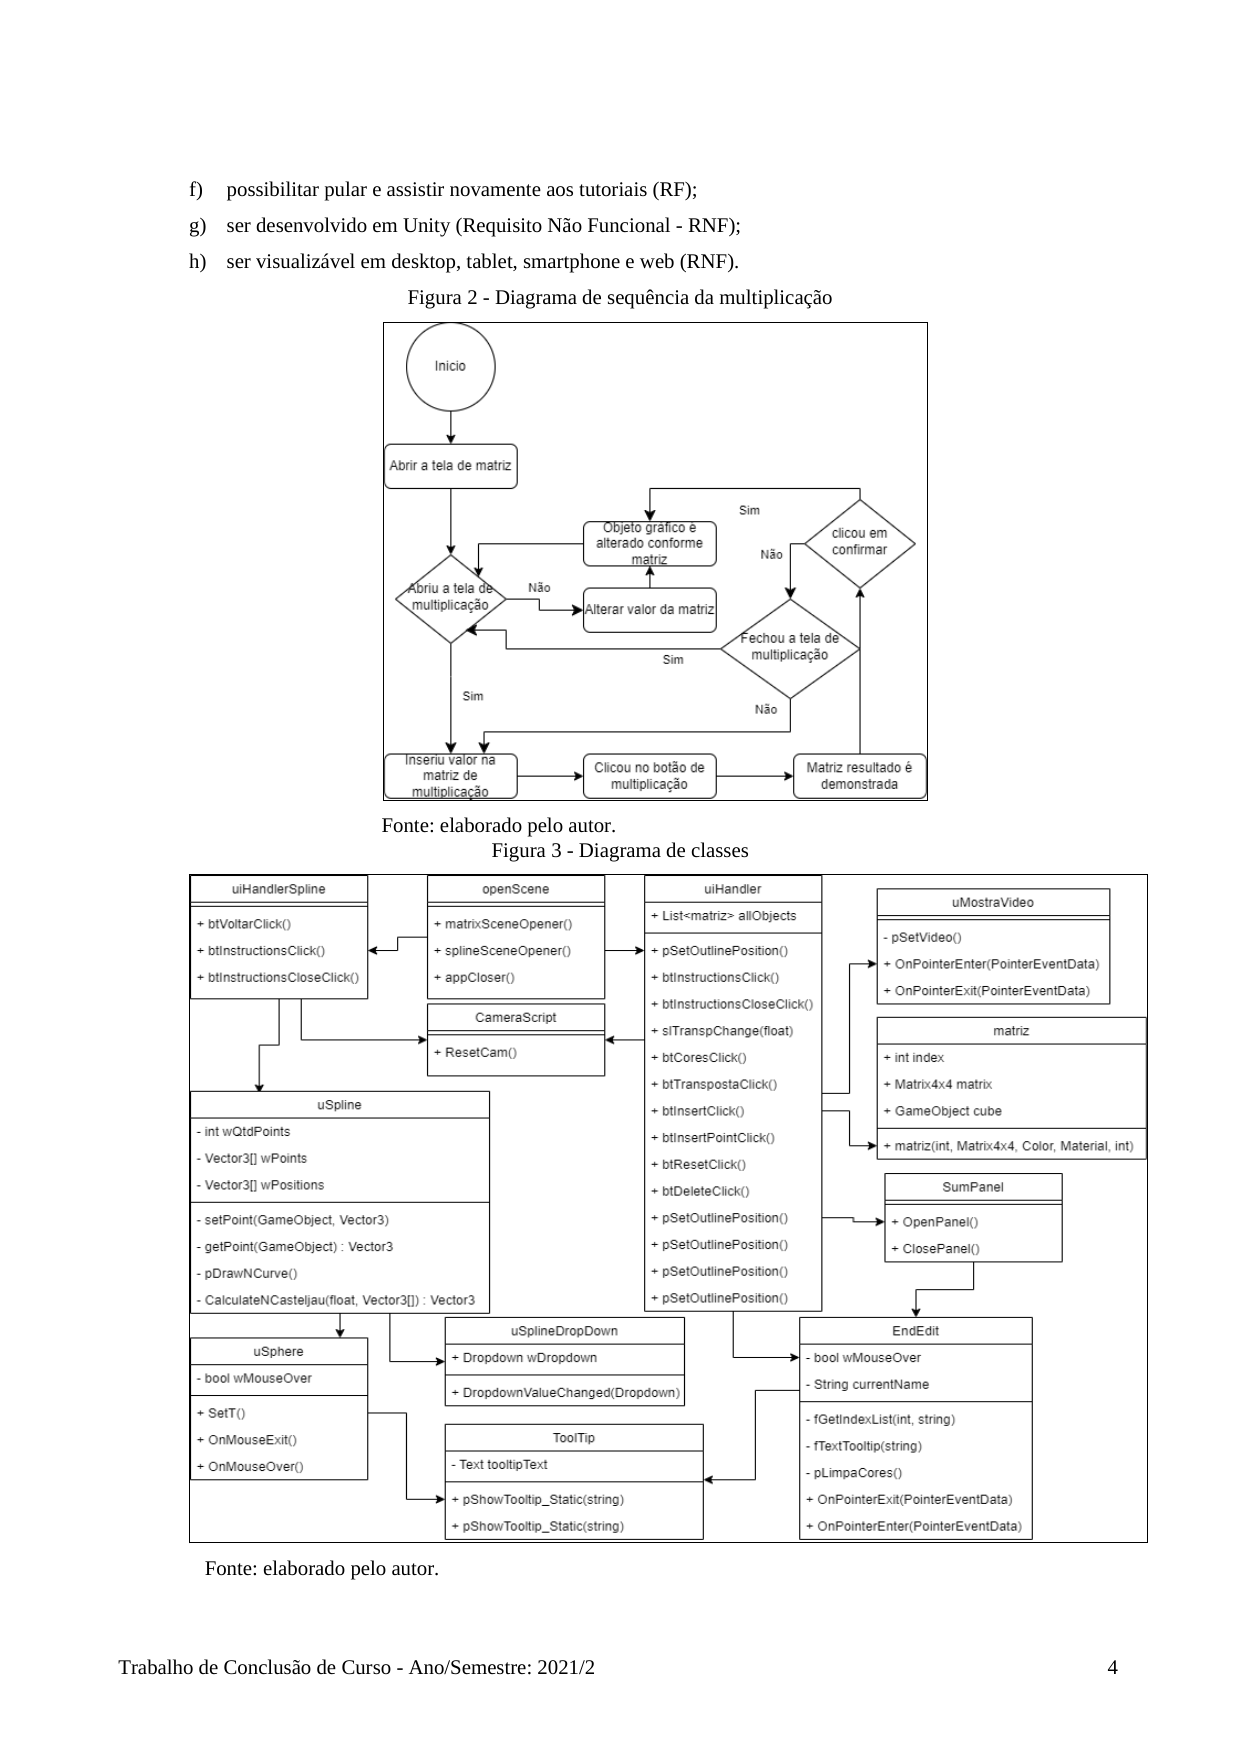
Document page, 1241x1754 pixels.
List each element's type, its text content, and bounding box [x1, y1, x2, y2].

text Fonte: elaborado pelo autor. [266, 813, 1122, 837]
picture [384, 323, 927, 800]
text Figura 2 - Diagrama de sequência da multiplicação [118, 285, 1122, 309]
text Figura 3 - Diagrama de classes [118, 837, 1122, 862]
text Fonte: elaborado pelo autor. [118, 1556, 1122, 1580]
list possibilitar pular e assistir novamente aos tutoriais (RF); [189, 177, 1122, 201]
picture [190, 875, 1147, 1542]
list ser visualizável em desktop, tablet, smartphone e web (RNF). [189, 249, 1122, 273]
list ser desenvolvido em Unity (Requisito Não Funcional - RNF); [189, 213, 1122, 237]
